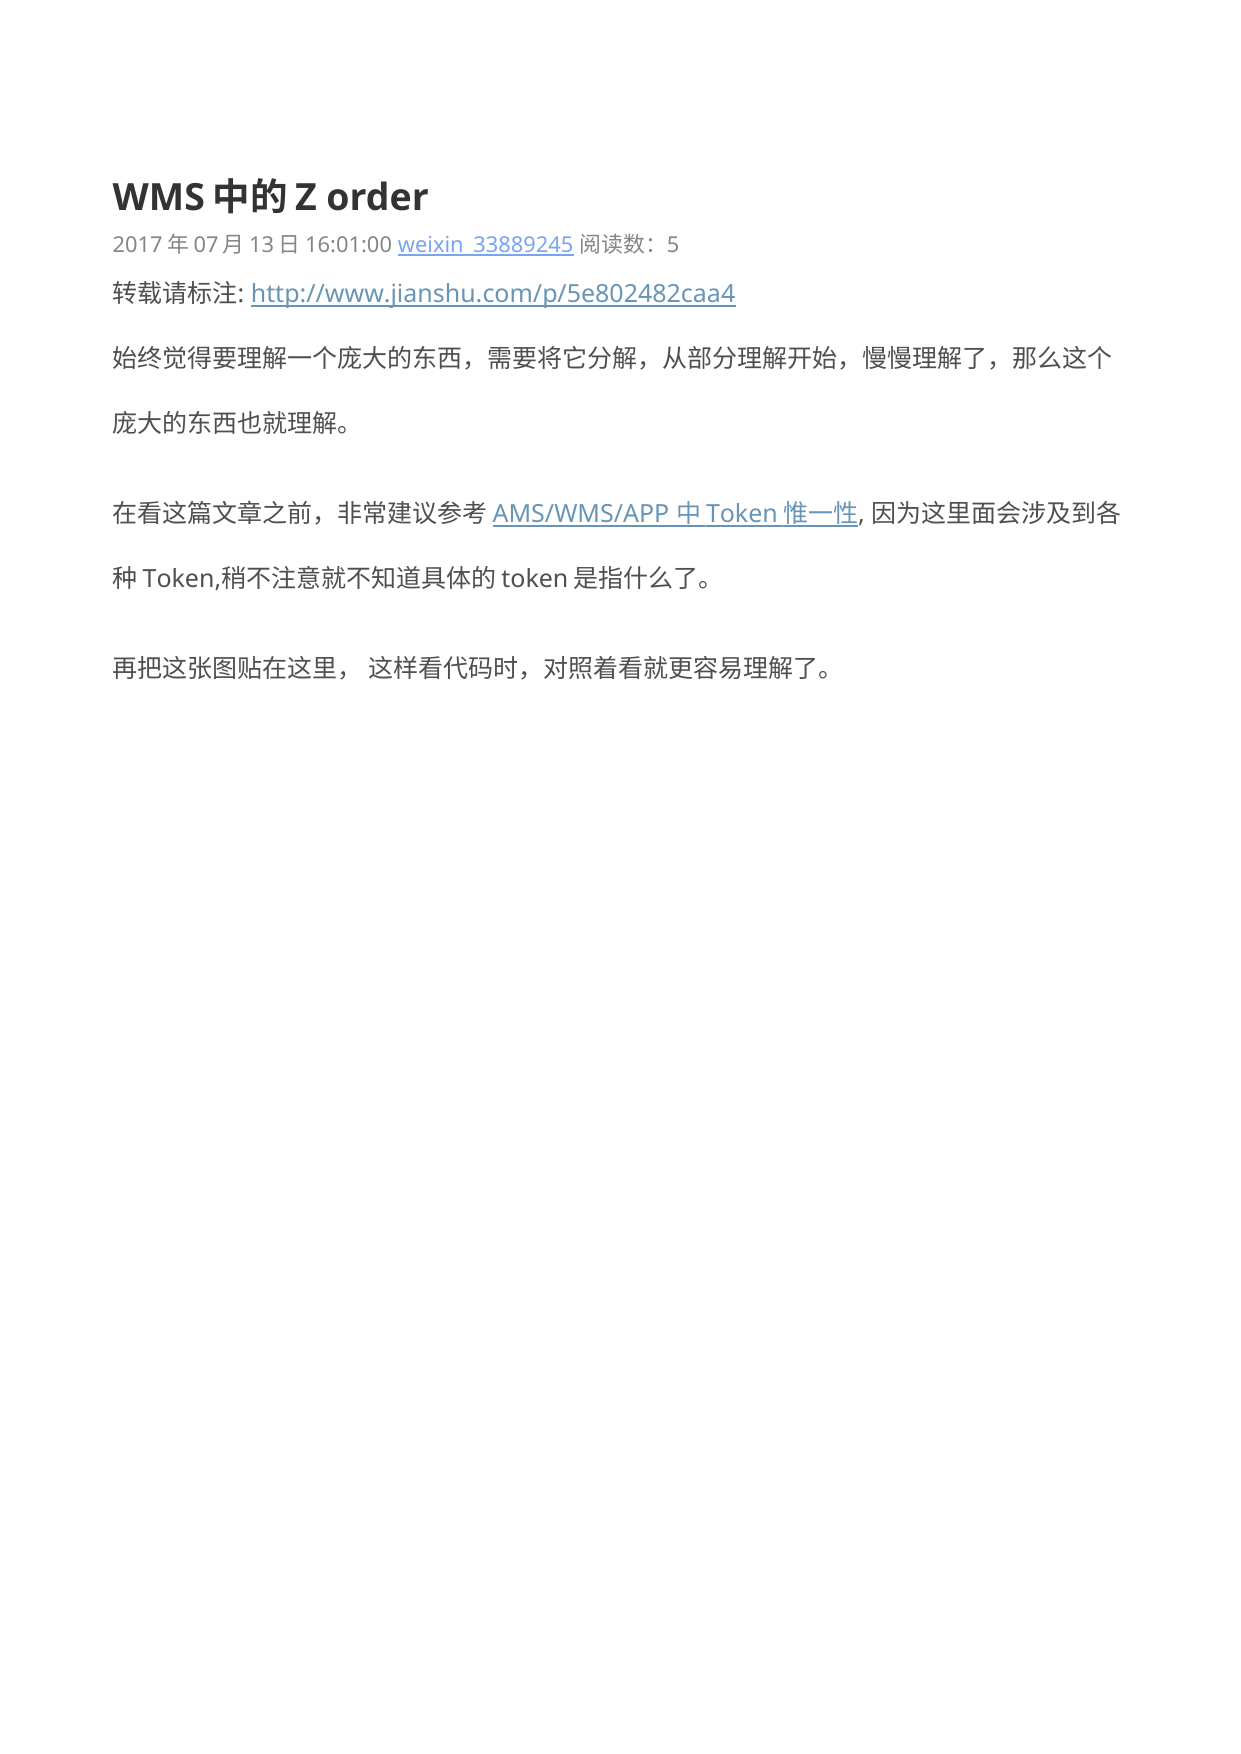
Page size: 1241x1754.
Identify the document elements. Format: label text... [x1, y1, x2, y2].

text 转载请标注: http://www.jianshu.com/p/5e802482caa4 始终觉得要理解一个庞大的东西，需要将它分解，从部分理解开始，慢慢理解了，那么这个庞大的东西也就理解。 [112, 259, 1128, 454]
text 在看这篇文章之前，非常建议参考AMS/WMS/APP 中Token惟一性, 因为这里面会涉及到各种Token,稍不注意就不知道具体的token是指什么了。 [112, 479, 1128, 609]
text WMS中的Z order [112, 162, 1128, 227]
text 2017年07月13日 16:01:00 weixin_33889245 阅读数：5 [112, 227, 1128, 259]
text 再把这张图贴在这里， 这样看代码时，对照着看就更容易理解了。 [112, 634, 1128, 699]
